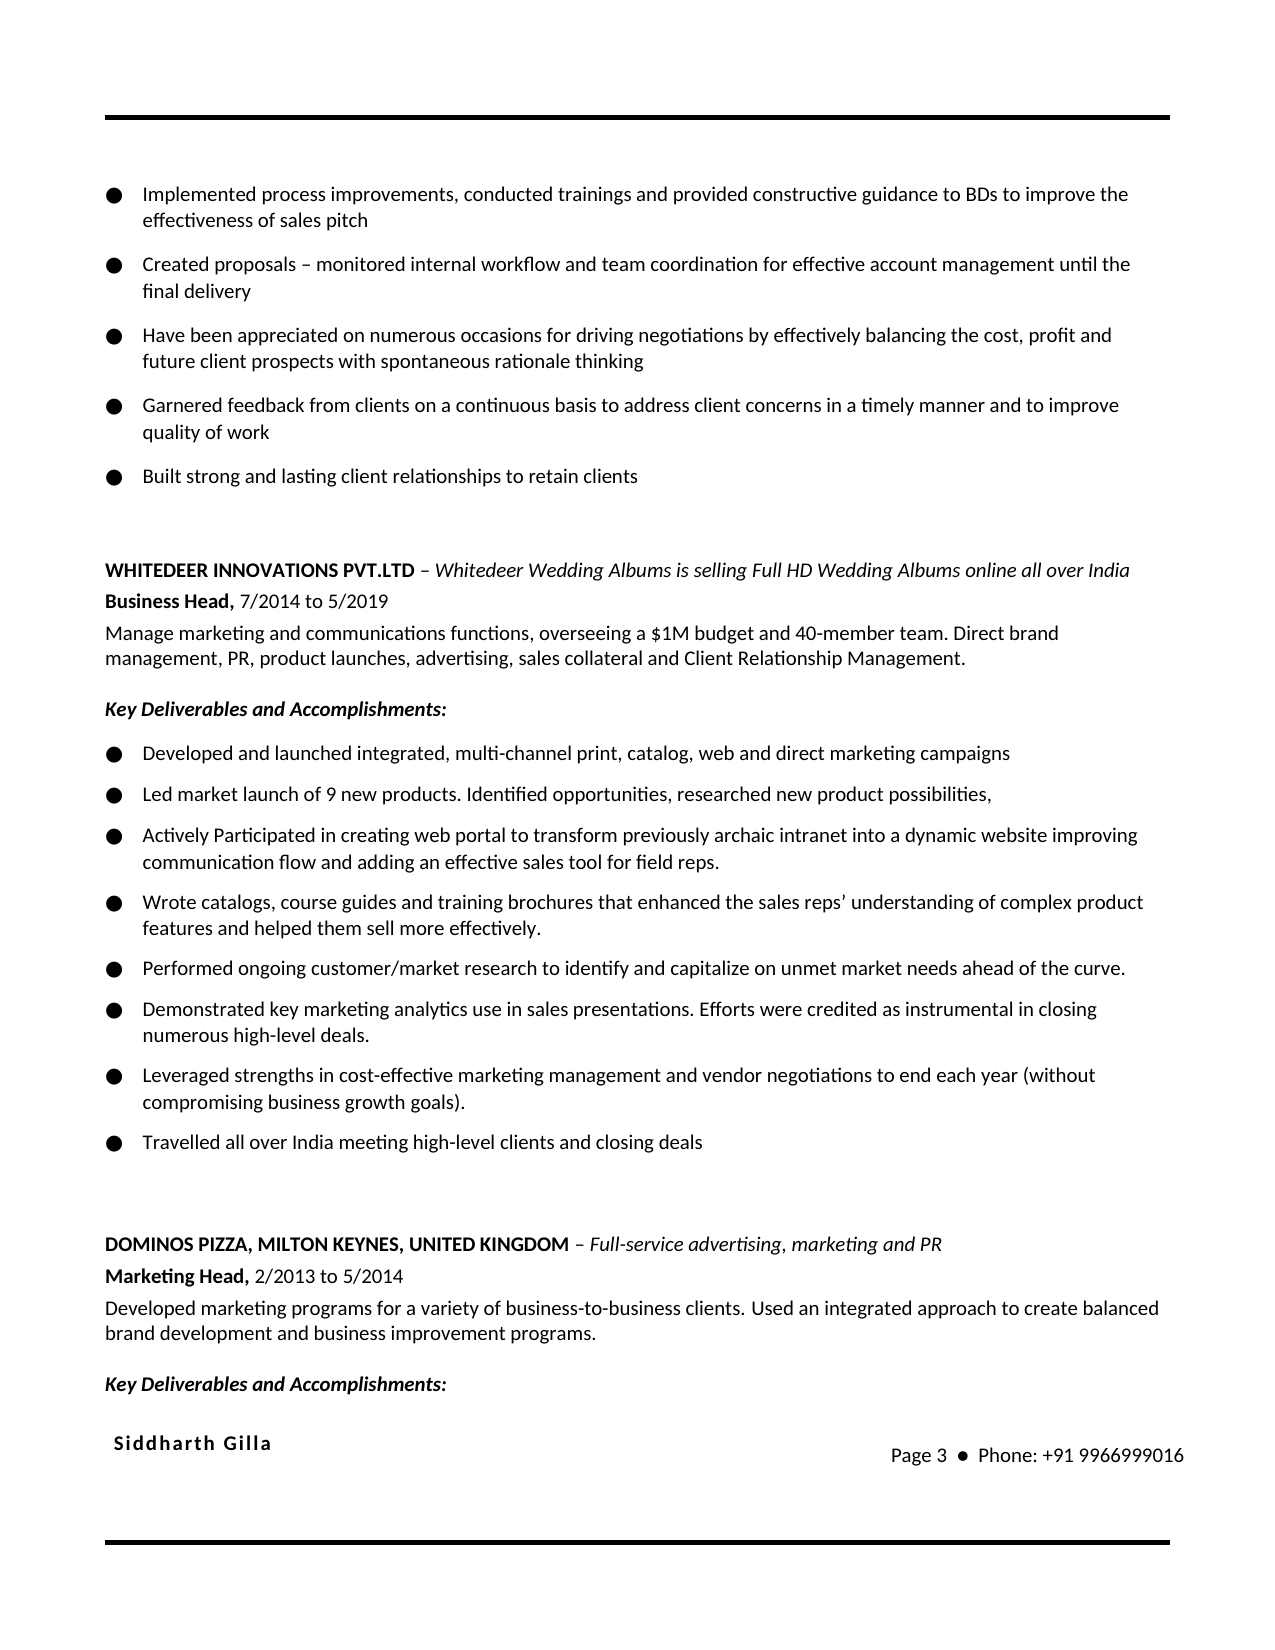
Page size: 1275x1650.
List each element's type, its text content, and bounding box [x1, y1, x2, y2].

list Created proposals – monitored internal workflow and team coordination for effective account management until the final delivery [105, 249, 1170, 303]
text Dominos Pizza, MILTON KEYNES, UNITED KINGDOM – Full-service advertising, marketing and PR [105, 1231, 1170, 1257]
table_header Siddharth Gilla [105, 1422, 623, 1476]
list Built strong and lasting client relationships to retain clients [105, 461, 1170, 489]
table_header Page 3 ● Phone: +91 9966999016 [623, 1422, 1193, 1476]
text Business Head, 7/2014 to 5/2019 [105, 588, 1170, 614]
text Marketing Head, 2/2013 to 5/2014 [105, 1263, 1170, 1288]
list Led market launch of 9 new products. Identified opportunities, researched new product possibilities, [105, 779, 1170, 808]
text Whitedeer Innovations Pvt.LTD – Whitedeer Wedding Albums is selling Full HD Wedding Albums online all over India [105, 557, 1170, 582]
list Leveraged strengths in cost-effective marketing management and vendor negotiations to end each year (without compromising business growth goals). [105, 1060, 1170, 1114]
list Developed and launched integrated, multi-channel print, catalog, web and direct marketing campaigns [105, 738, 1170, 767]
list Travelled all over India meeting high-level clients and closing deals [105, 1127, 1170, 1155]
list Actively Participated in creating web portal to transform previously archaic intranet into a dynamic website improving communication flow and adding an effective sales tool for field reps. [105, 820, 1170, 874]
list Performed ongoing customer/market research to identify and capitalize on unmet market needs ahead of the curve. [105, 953, 1170, 982]
list Demonstrated key marketing analytics use in sales presentations. Efforts were credited as instrumental in closing numerous high-level deals. [105, 994, 1170, 1048]
list Implemented process improvements, conducted trainings and provided constructive guidance to BDs to improve the effectiveness of sales pitch [105, 179, 1170, 233]
list Wrote catalogs, course guides and training brochures that enhanced the sales reps’ understanding of complex product features and helped them sell more effectively. [105, 887, 1170, 941]
text Manage marketing and communications functions, overseeing a $1M budget and 40-member team. Direct brand management, PR, product launches, advertising, sales collateral and Client Relationship Management. Key Deliverables and Accomplishments: [105, 620, 1170, 722]
list Have been appreciated on numerous occasions for driving negotiations by effectively balancing the cost, profit and future client prospects with spontaneous rationale thinking [105, 320, 1170, 374]
list Garnered feedback from clients on a continuous basis to address client concerns in a timely manner and to improve quality of work [105, 390, 1170, 444]
text Developed marketing programs for a variety of business-to-business clients. Used an integrated approach to create balanced brand development and business improvement programs. Key Deliverables and Accomplishments: [105, 1295, 1170, 1396]
